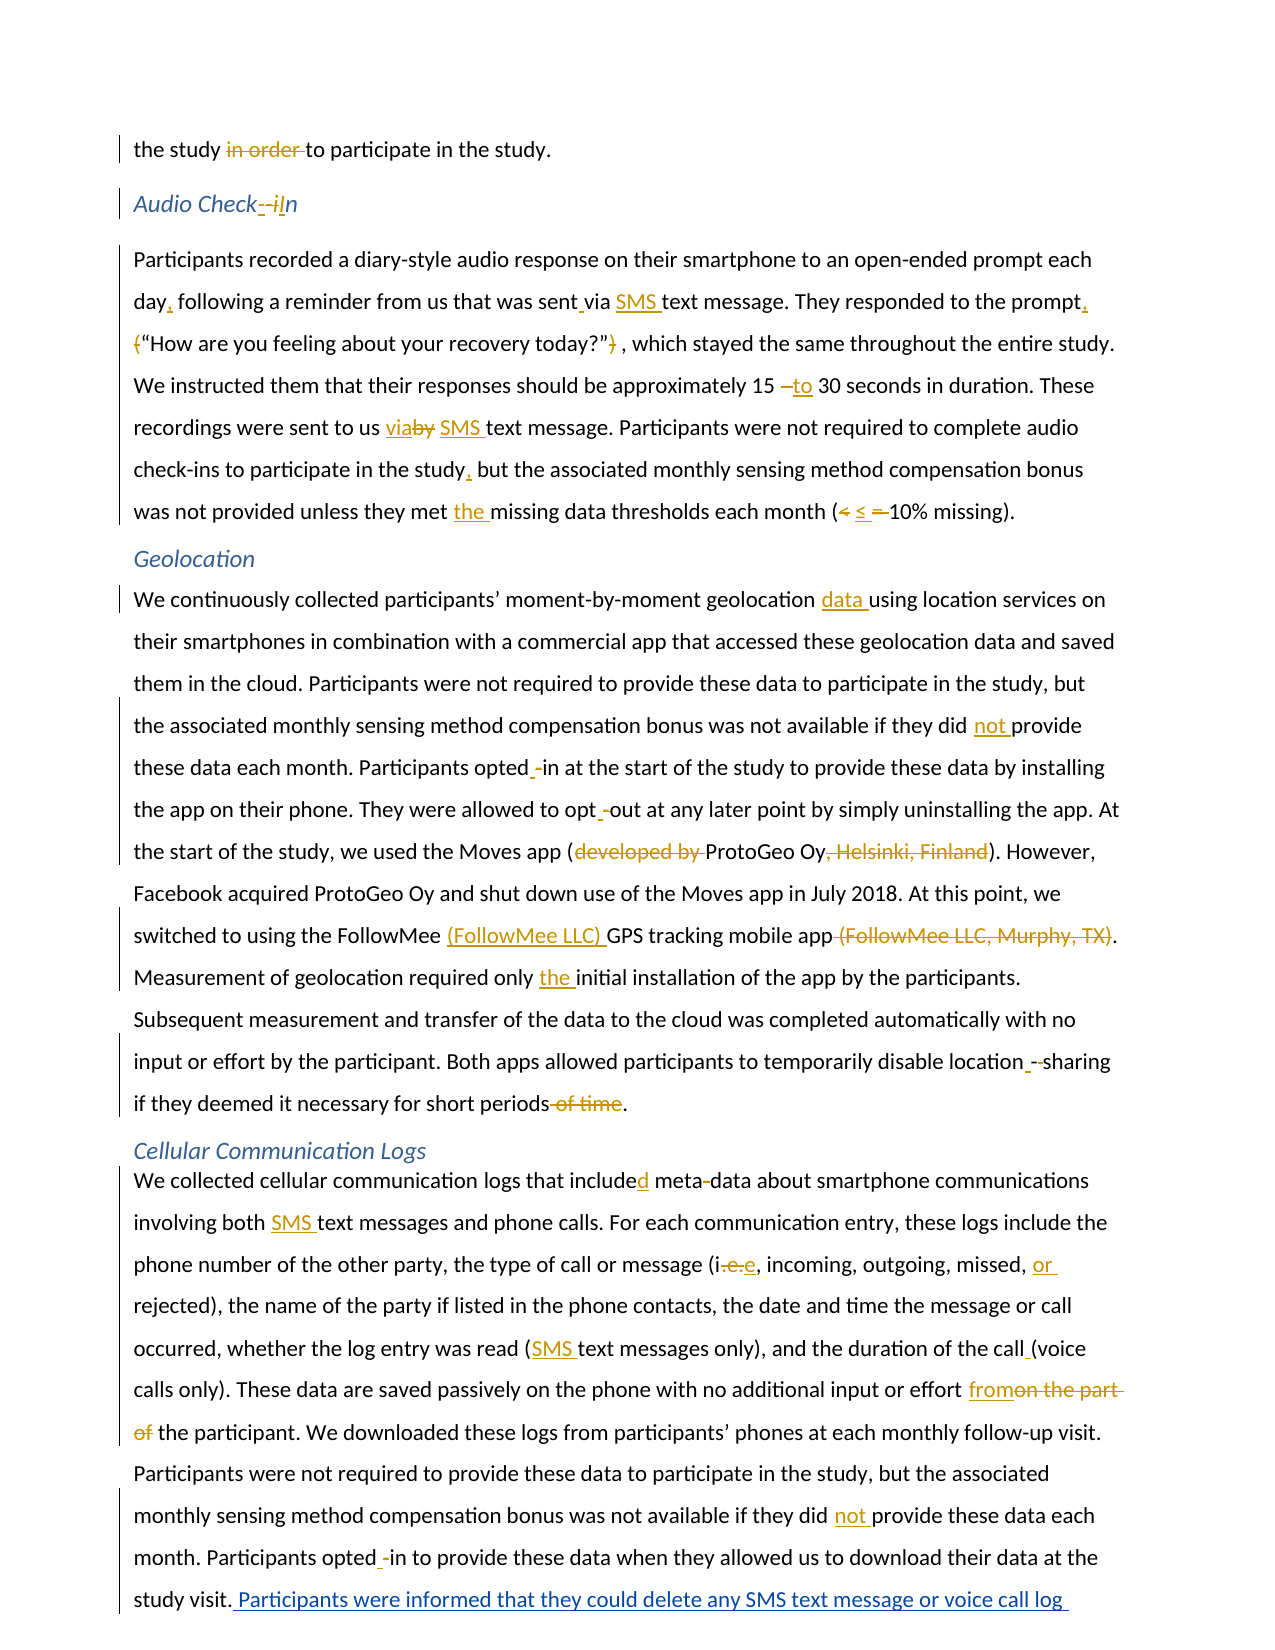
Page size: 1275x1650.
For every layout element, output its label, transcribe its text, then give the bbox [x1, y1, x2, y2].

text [133, 135, 1124, 163]
subtitle Geolocation [133, 543, 1137, 573]
text Audio Checkn [133, 188, 1122, 219]
text Participants recorded a diary-style audio response on their smartphone to an open-ended prompt each day following a reminder from us that was sentvia text message. They responded to the prompt “How are you feeling about your recovery today?”, which stayed the same throughout the entire study. We instructed them that their responses should be approximately 15 30 seconds in duration. These recordings were sent to us text message. Participants were not required to complete audio check-ins to participate in the study but the associated monthly sensing method compensation bonus was not provided unless they met missing data thresholds each month (10% missing). [133, 245, 1122, 525]
subtitle Cellular Communication Logs [133, 1135, 1137, 1166]
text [133, 1166, 1125, 1613]
text We continuously collected participants’ moment-by-moment geolocation using location services on their smartphones in combination with a commercial app that accessed these geolocation data and saved them in the cloud. Participants were not required to provide these data to participate in the study, but the associated monthly sensing method compensation bonus was not available if they did provide these data each month. Participants optedin at the start of the study to provide these data by installing the app on their phone. They were allowed to optout at any later point by simply uninstalling the app. At the start of the study, we used the Moves app (ProtoGeo Oy). However, Facebook acquired ProtoGeo Oy and shut down use of the Moves app in July 2018. At this point, we switched to using the FollowMee GPS tracking mobile app. Measurement of geolocation required only initial installation of the app by the participants. Subsequent measurement and transfer of the data to the cloud was completed automatically with no input or effort by the participant. Both apps allowed participants to temporarily disable locationsharing if they deemed it necessary for short periods. [133, 585, 1122, 1117]
